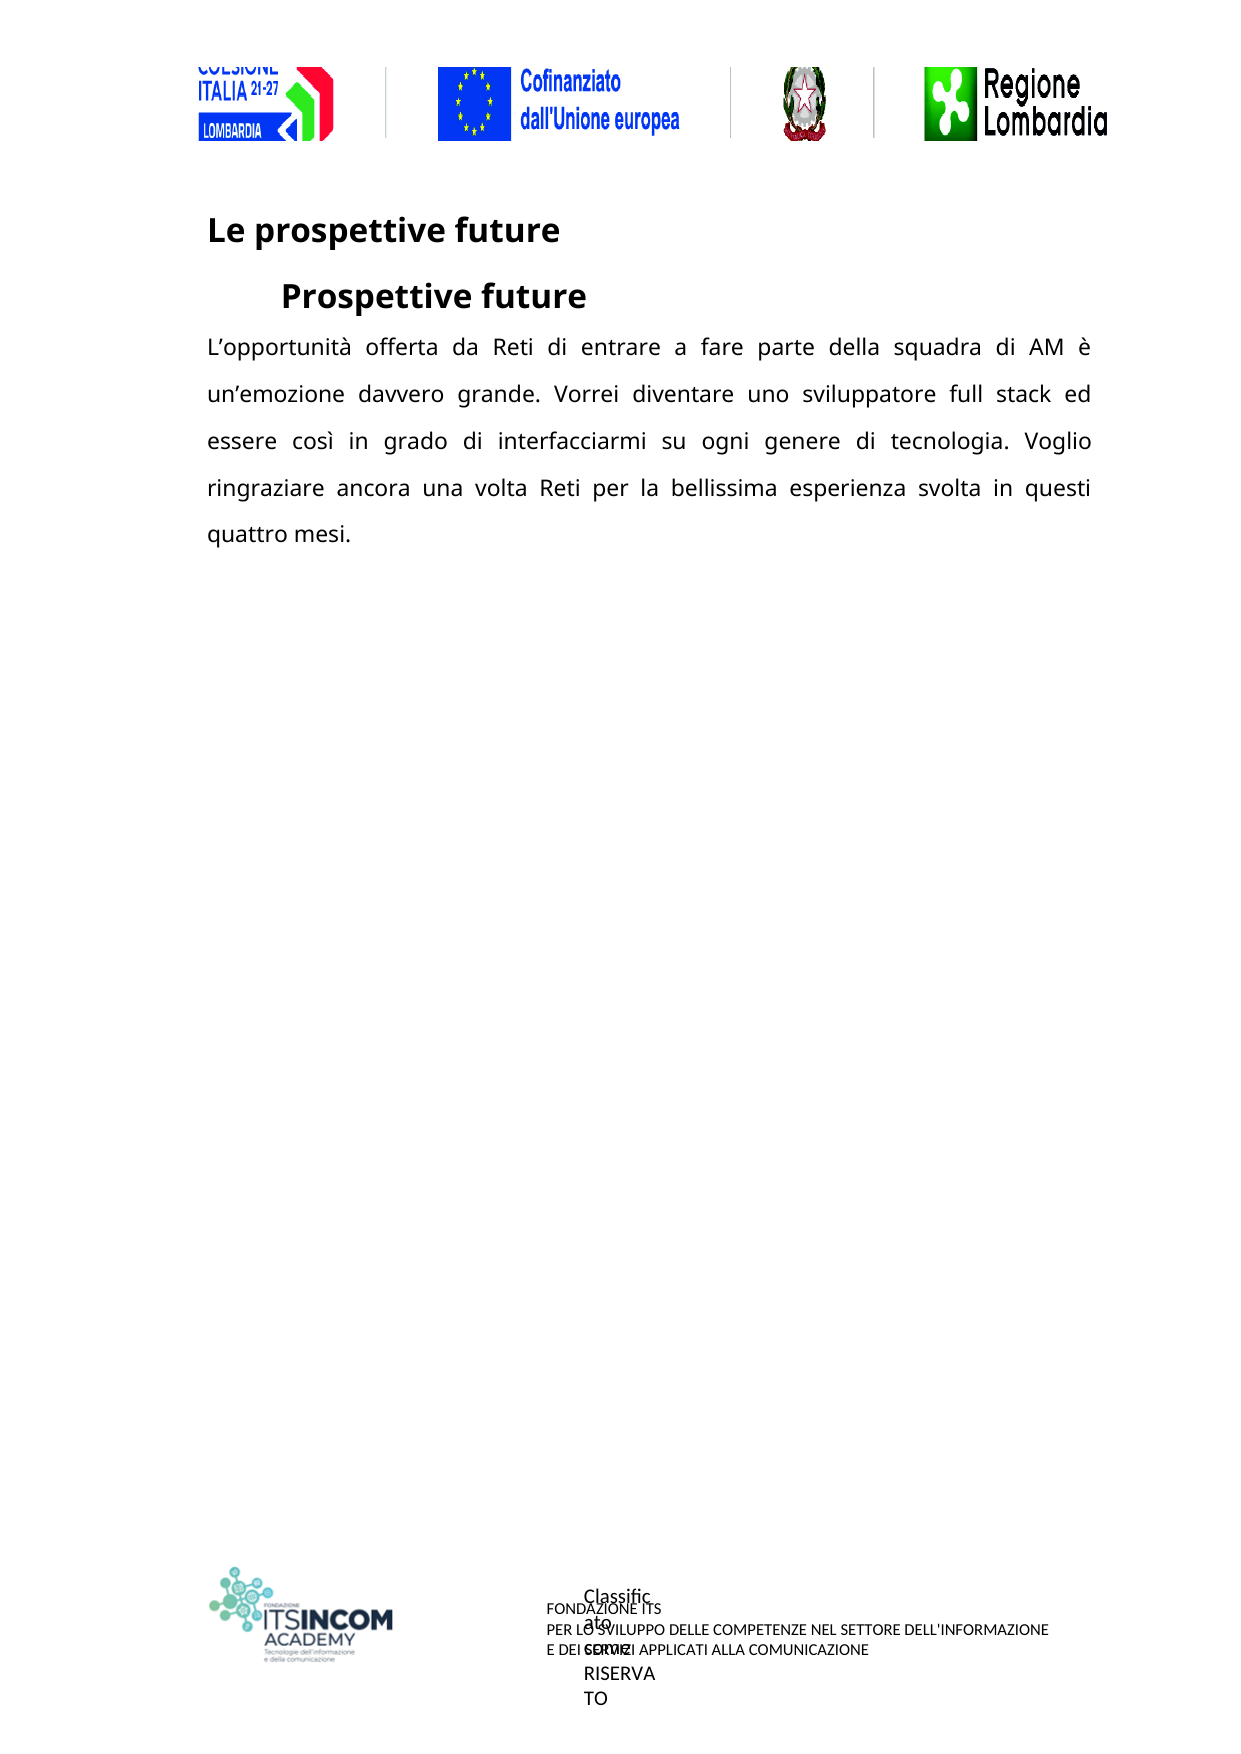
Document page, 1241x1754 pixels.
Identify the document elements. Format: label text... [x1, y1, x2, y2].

picture [206, 1564, 395, 1665]
subtitle Le prospettive future [207, 207, 1092, 252]
subtitle Prospettive future [207, 273, 1092, 318]
text L’opportunità offerta da Reti di entrare a fare parte della squadra di AM è un’emozione davvero grande. Vorrei diventare uno sviluppatore full stack ed essere così in grado di interfacciarmi su ogni genere di tecnologia. Voglio ringraziare ancora una volta Reti per la bellissima esperienza svolta in questi quattro mesi. [207, 331, 1092, 550]
picture [177, 67, 1122, 141]
